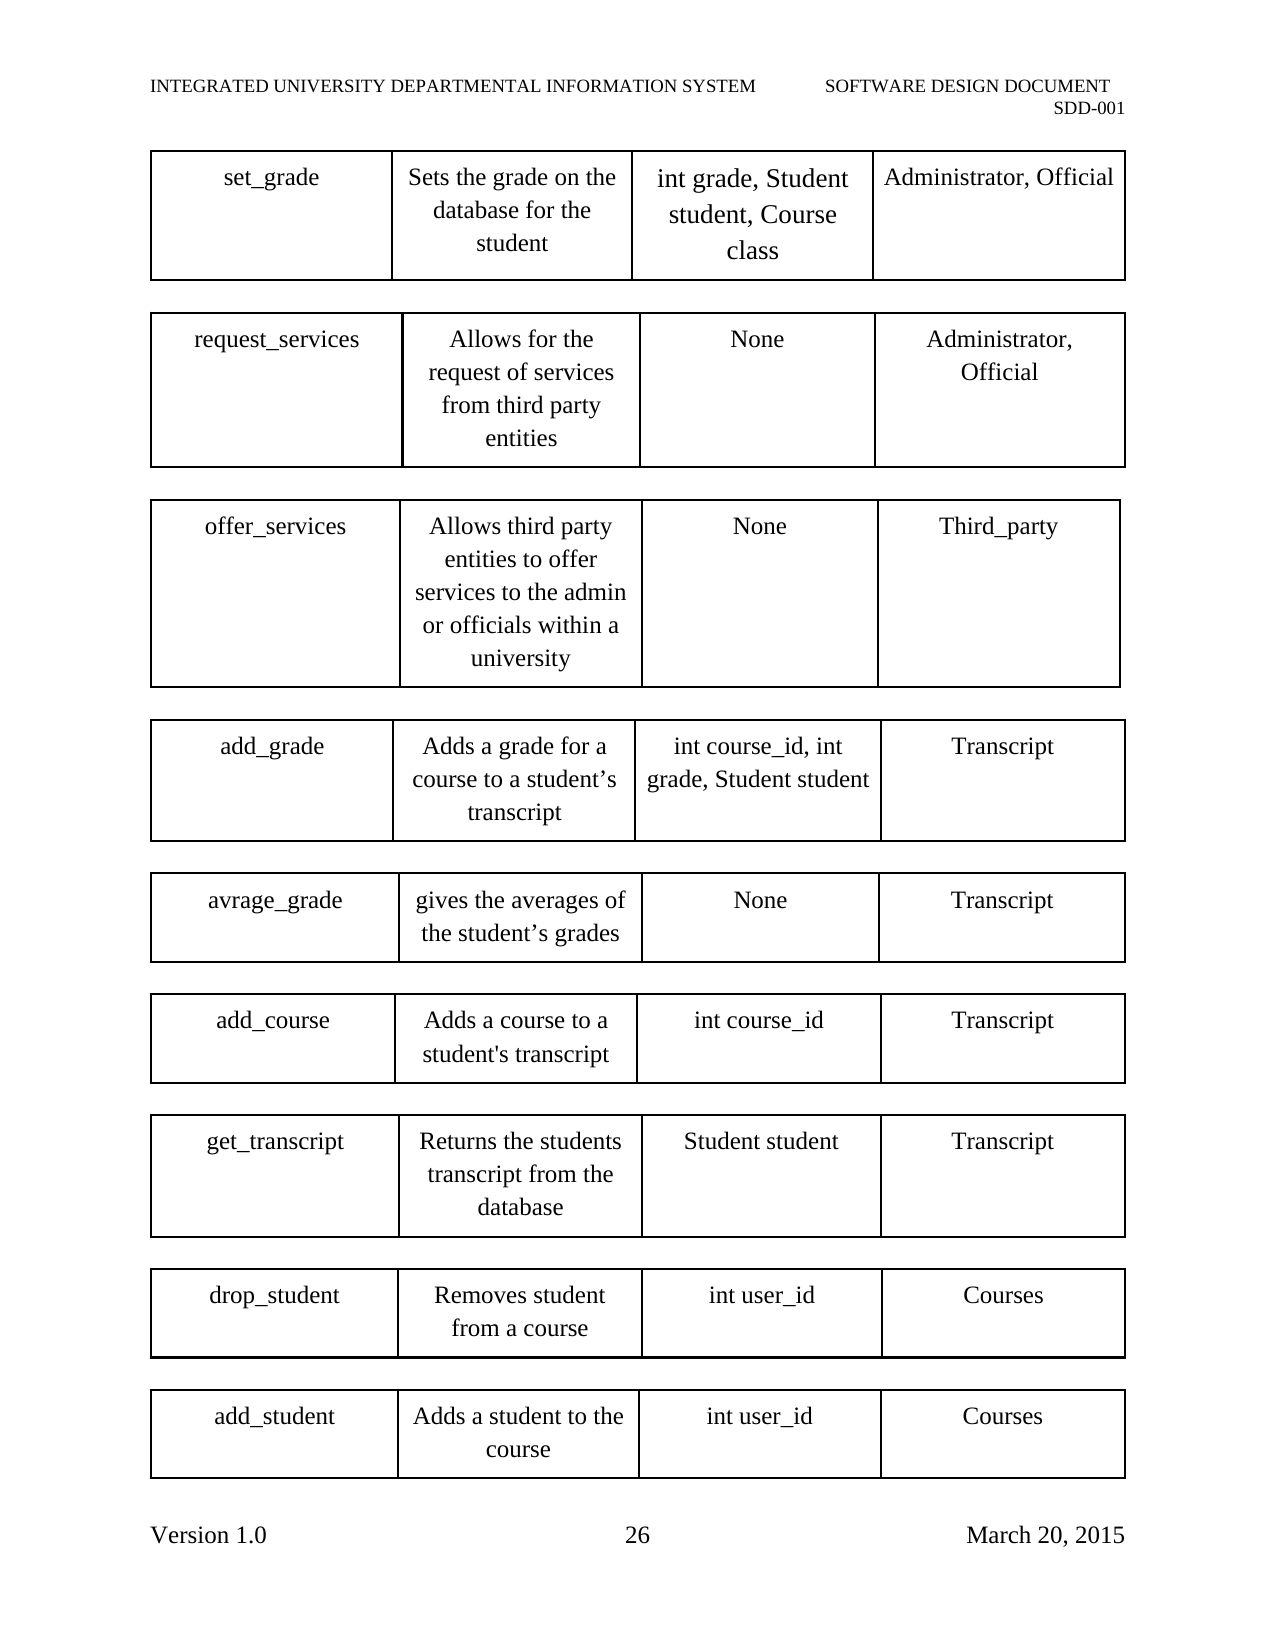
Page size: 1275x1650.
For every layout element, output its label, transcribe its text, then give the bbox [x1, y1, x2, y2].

table_header Administrator, Official [876, 314, 1124, 466]
table_header Removes student from a course [399, 1270, 641, 1356]
table_header Transcript [882, 995, 1124, 1082]
table_header add_grade [152, 721, 392, 840]
table_header Third_party [879, 501, 1119, 686]
table_header None [641, 314, 874, 466]
table_header Courses [882, 1391, 1124, 1477]
table_header Adds a grade for a course to a student’s transcript [394, 721, 634, 840]
table_header int course_id [638, 995, 880, 1082]
table_header Allows for the request of services from third party entities [404, 314, 639, 466]
table_header Sets the grade on the database for the student [393, 152, 631, 279]
table_header int grade, Student student, Course class [633, 152, 872, 279]
table_header Returns the students transcript from the database [400, 1116, 641, 1236]
table_header offer_services [152, 501, 399, 686]
table_header Adds a course to a student's transcript [396, 995, 636, 1082]
table_header Transcript [880, 874, 1124, 961]
table_header add_student [152, 1391, 397, 1477]
table_header Courses [883, 1270, 1124, 1356]
table_header Transcript [882, 721, 1124, 840]
table_header int user_id [643, 1270, 881, 1356]
table_header Transcript [882, 1116, 1124, 1236]
table_header None [643, 874, 878, 961]
table_header gives the averages of the student’s grades [400, 874, 641, 961]
table_header add_course [152, 995, 394, 1082]
table_header None [643, 501, 877, 686]
table_header drop_student [152, 1270, 397, 1356]
table_header Student student [643, 1116, 880, 1236]
table_header int course_id, int grade, Student student [636, 721, 880, 840]
table_header set_grade [152, 152, 391, 279]
table_header int user_id [640, 1391, 880, 1477]
table_header get_transcript [152, 1116, 398, 1236]
table_header Allows third party entities to offer services to the admin or officials within a university [401, 501, 641, 686]
table_header Adds a student to the course [399, 1391, 638, 1477]
table_header avrage_grade [152, 874, 398, 961]
table_header request_services [152, 314, 401, 466]
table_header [874, 152, 1124, 279]
